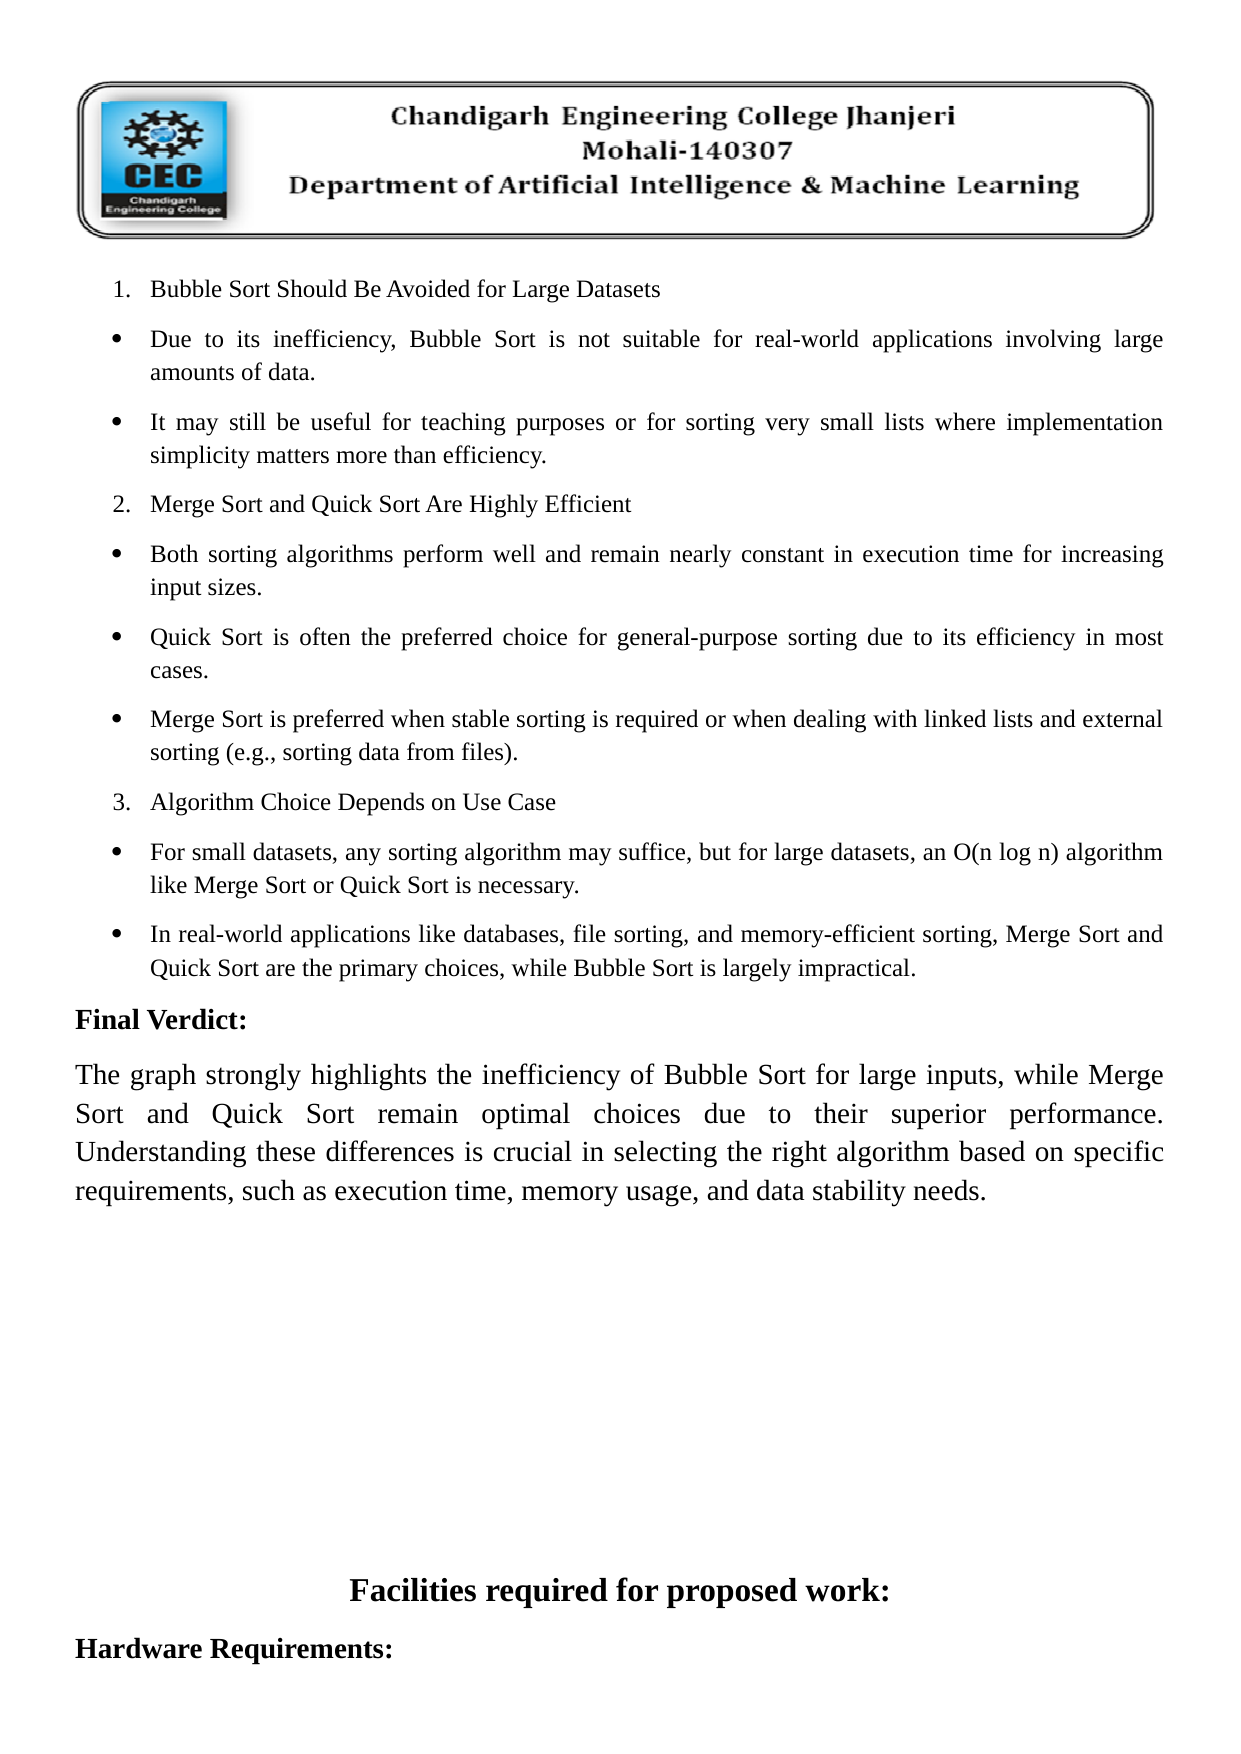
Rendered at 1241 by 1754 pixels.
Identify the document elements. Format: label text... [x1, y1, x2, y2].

list In real-world applications like databases, file sorting, and memory-efficient sorting, Merge Sort and Quick Sort are the primary choices, while Bubble Sort is largely impractical. [112, 919, 1165, 981]
list Algorithm Choice Depends on Use Case [112, 787, 1165, 816]
text Facilities required for proposed work: [75, 1571, 1165, 1609]
list For small datasets, any sorting algorithm may suffice, but for large datasets, an O(n log n) algorithm like Merge Sort or Quick Sort is necessary. [112, 837, 1165, 899]
list Bubble Sort Should Be Avoided for Large Datasets [112, 274, 1165, 303]
picture [75, 73, 1167, 244]
text Hardware Requirements: [75, 1631, 1165, 1665]
list Merge Sort and Quick Sort Are Highly Efficient [112, 489, 1165, 518]
text The graph strongly highlights the inefficiency of Bubble Sort for large inputs, while Merge Sort and Quick Sort remain optimal choices due to their superior performance. Understanding these differences is crucial in selecting the right algorithm based on specific requirements, such as execution time, memory usage, and data stability needs. [75, 1057, 1165, 1207]
list Due to its inefficiency, Bubble Sort is not suitable for real-world applications involving large amounts of data. [112, 324, 1165, 386]
list It may still be useful for teaching purposes or for sorting very small lists where implementation simplicity matters more than efficiency. [112, 407, 1165, 468]
text Final Verdict: [75, 1002, 1165, 1036]
list Merge Sort is preferred when stable sorting is required or when dealing with linked lists and external sorting (e.g., sorting data from files). [112, 704, 1165, 766]
list Quick Sort is often the preferred choice for general-purpose sorting due to its efficiency in most cases. [112, 622, 1165, 683]
list Both sorting algorithms perform well and remain nearly constant in execution time for increasing input sizes. [112, 539, 1165, 601]
